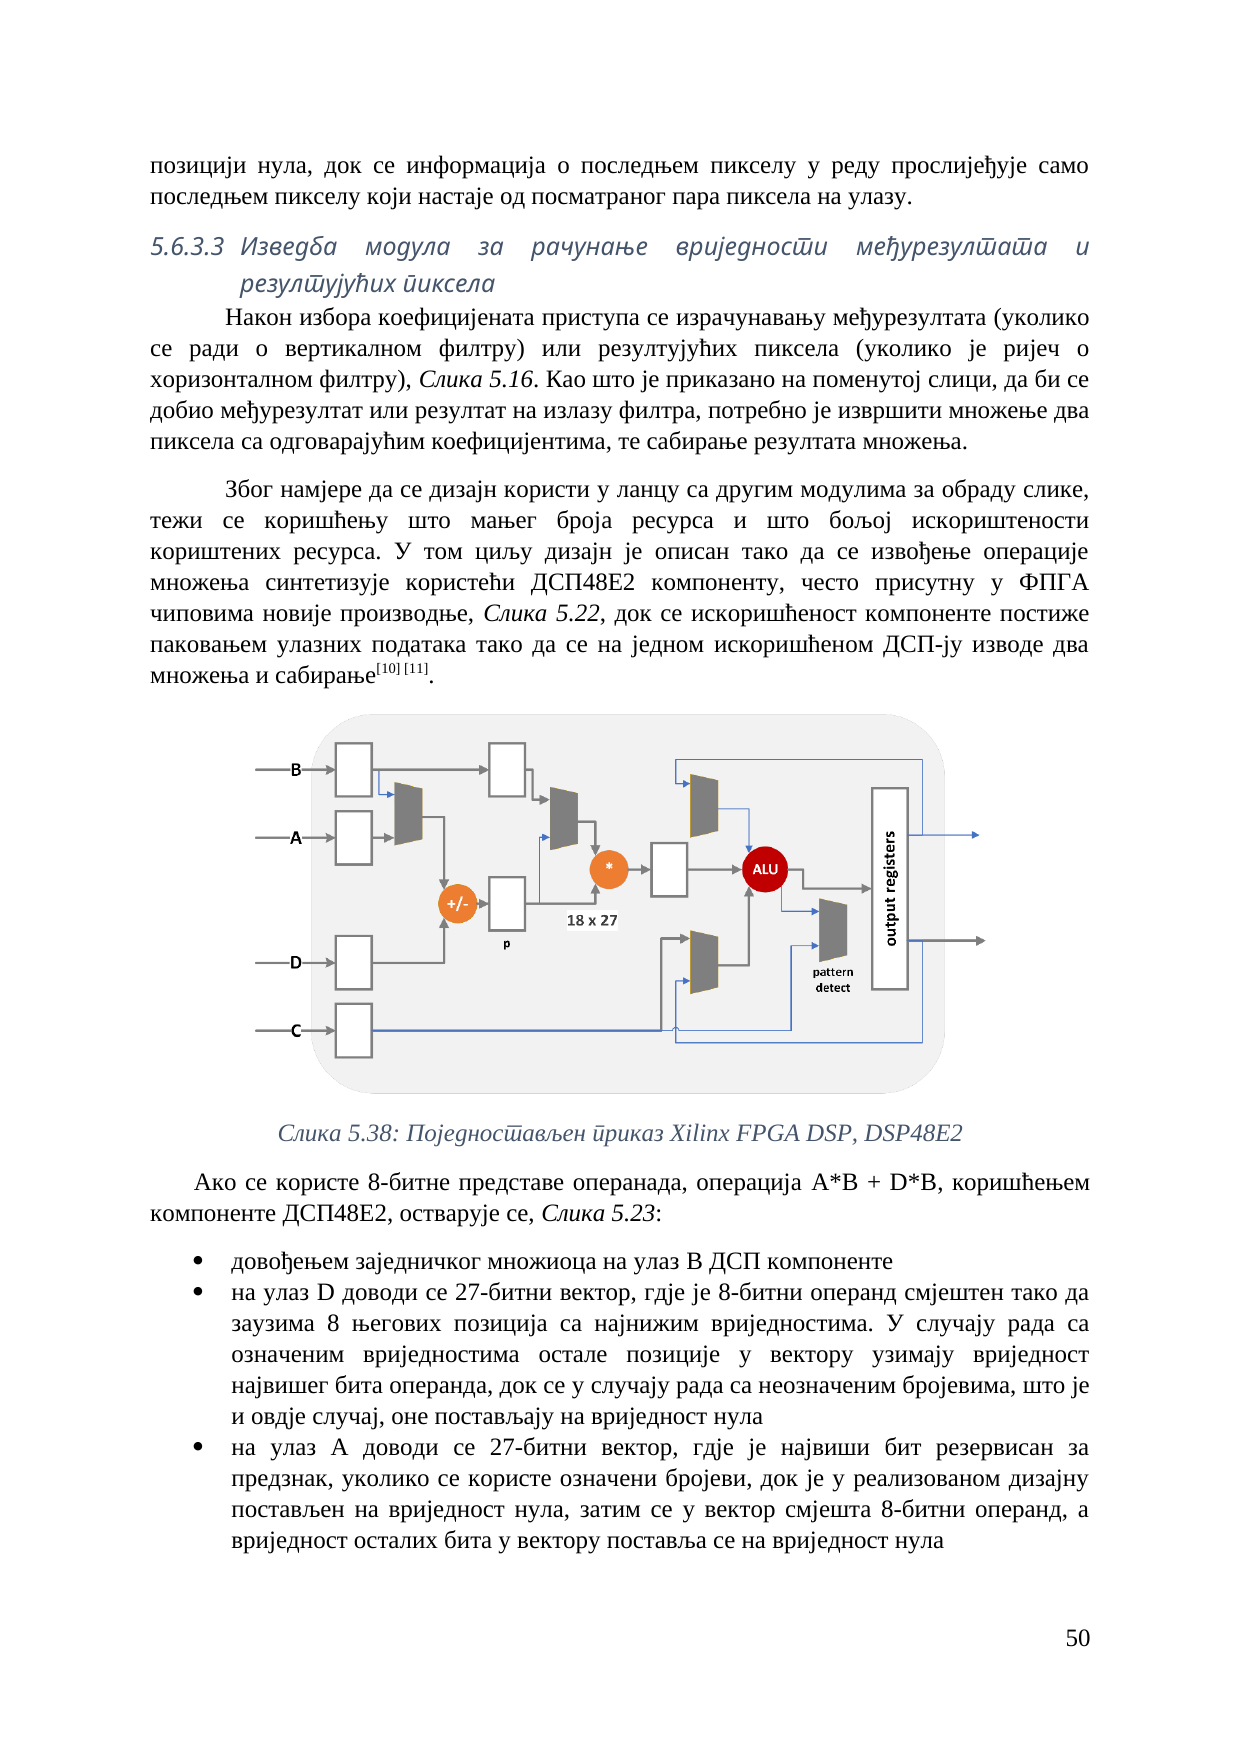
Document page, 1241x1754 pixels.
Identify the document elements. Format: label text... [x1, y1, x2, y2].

list на улаз D доводи се 27-битни вектор, гдје је 8-битни операнд смјештен тако да заузима 8 његових позиција са најнижим вриједностима. У случају рада са означеним вриједностима остале позиције у вектору узимају вриједност највишег бита операнда, док се у случају рада са неозначеним бројевима, што је и овдје случај, оне постављају на вриједност нула [194, 1277, 1090, 1430]
subtitle Изведба модула за рачунање вриједности међурезултата и резултујућих пиксела [150, 229, 1090, 299]
text Ако се користе 8-битне представе операнада, операција A*B + D*B, коришћењем компоненте ДСП48Е2, остварује се, Слика 5.23: [150, 1167, 1090, 1227]
list на улаз А доводи се 27-битни вектор, гдје је највиши бит резервисан за предзнак, уколико се користе означени бројеви, док је у реализованом дизајну постављен на вриједност нула, затим се у вектор смјешта 8-битни операнд, а вриједност осталих бита у вектору поставља се на вриједност нула [194, 1432, 1090, 1554]
text Због намјере да се дизајн користи у ланцу са другим модулима за обраду слике, тежи се коришћењу што мањег броја ресурса и што бољој искориштености кориштених ресурса. У том циљу дизајн је описан тако да се извођење операције множења синтетизује користећи ДСП48Е2 компоненту, често присутну у ФПГА чиповима новије производње, Слика 5.22, док се искоришћеност компоненте постиже паковањем улазних података тако да се на једном искоришћеном ДСП-ју изводе два множења и сабирање[10] [11]. [150, 474, 1090, 689]
picture [249, 708, 991, 1099]
list довођењем заједничког множиоца на улаз B ДСП компоненте [194, 1246, 1090, 1275]
text Након избора коефицијената приступа се израчунавању међурезултата (уколико се ради о вертикалном филтру) или резултујућих пиксела (уколико је ријеч о хоризонталном филтру), Слика 5.16. Као што је приказано на поменутој слици, да би се добио међурезултат или резултат на излазу филтра, потребно је извршити множење два пиксела са одговарајућим коефицијентима, те сабирање резултата множења. [150, 302, 1090, 455]
